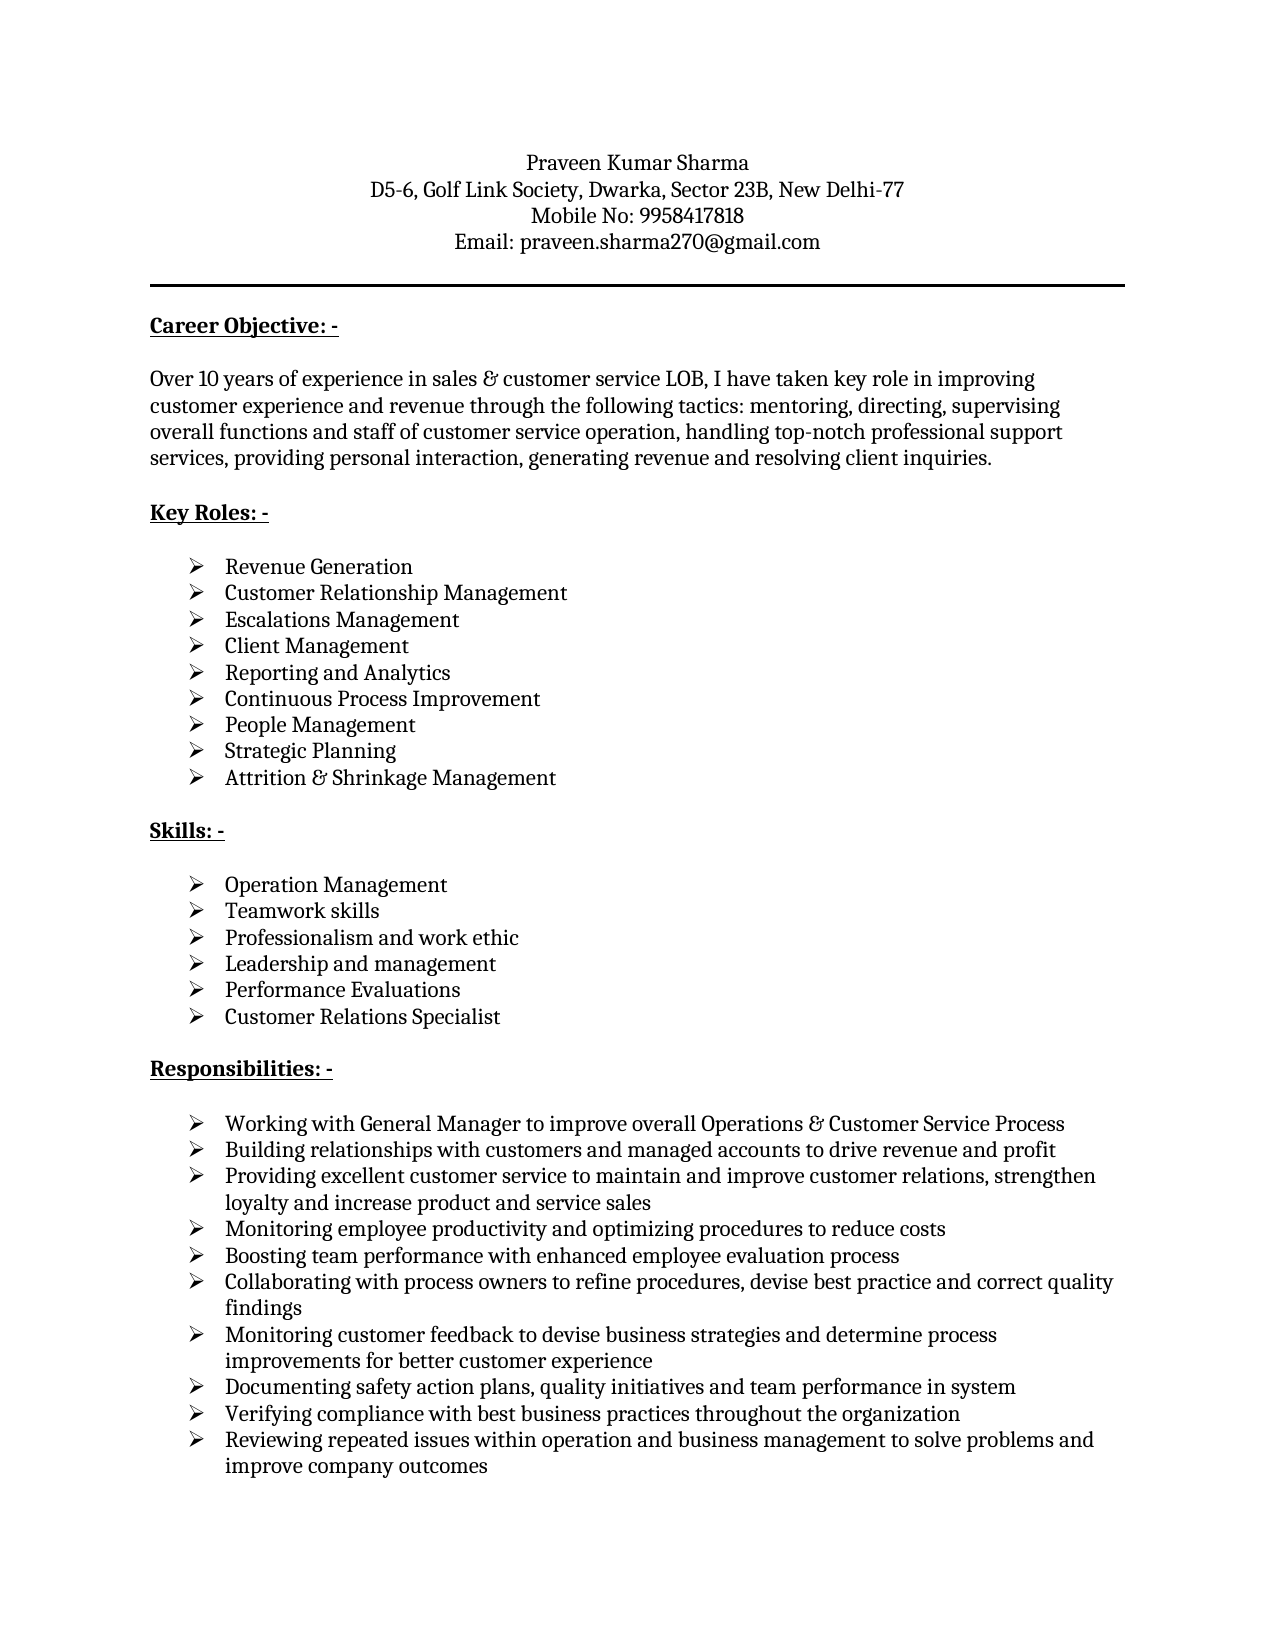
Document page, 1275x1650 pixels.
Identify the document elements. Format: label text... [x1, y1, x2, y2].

list Client Management [187, 633, 1125, 659]
list Providing excellent customer service to maintain and improve customer relations, strengthen loyalty and increase product and service sales [187, 1163, 1125, 1216]
list Strategic Planning [187, 738, 1125, 765]
text Praveen Kumar Sharma [150, 150, 1125, 176]
list Working with General Manager to improve overall Operations & Customer Service Process [187, 1111, 1125, 1137]
list Boosting team performance with enhanced employee evaluation process [187, 1242, 1125, 1269]
list Verifying compliance with best business practices throughout the organization [187, 1401, 1125, 1427]
text Responsibilities: - [150, 1030, 1125, 1111]
list Professionalism and work ethic [187, 924, 1125, 951]
list Attrition & Shrinkage Management [187, 765, 1125, 791]
list Reporting and Analytics [187, 659, 1125, 686]
list Building relationships with customers and managed accounts to drive revenue and profit [187, 1137, 1125, 1163]
list Teamwork skills [187, 898, 1125, 924]
list Documenting safety action plans, quality initiatives and team performance in system [187, 1374, 1125, 1401]
list Customer Relations Specialist [187, 1003, 1125, 1030]
text Career Objective: - Over 10 years of experience in sales & customer service LOB, I have taken key role in improving customer experience and revenue through the following tactics: mentoring, directing, supervising overall functions and staff of customer service operation, handling top-notch professional support services, providing personal interaction, generating revenue and resolving client inquiries. [150, 313, 1125, 499]
text D5-6, Golf Link Society, Dwarka, Sector 23B, New Delhi-77 Mobile No: 9958417818 Email: praveen.sharma270@gmail.com [150, 176, 1125, 255]
list Continuous Process Improvement [187, 686, 1125, 712]
list People Management [187, 712, 1125, 738]
list Collaborating with process owners to refine procedures, devise best practice and correct quality findings [187, 1269, 1125, 1321]
list Reviewing repeated issues within operation and business management to solve problems and improve company outcomes [187, 1427, 1125, 1479]
text Skills: - [150, 791, 1125, 872]
list Revenue Generation [187, 554, 1125, 580]
list Operation Management [187, 872, 1125, 898]
list Leadership and management [187, 951, 1125, 977]
list Customer Relationship Management [187, 580, 1125, 607]
text Key Roles: - [150, 499, 1125, 554]
list Performance Evaluations [187, 977, 1125, 1003]
list Monitoring customer feedback to devise business strategies and determine process improvements for better customer experience [187, 1321, 1125, 1374]
list Monitoring employee productivity and optimizing procedures to reduce costs [187, 1216, 1125, 1242]
list Escalations Management [187, 607, 1125, 633]
